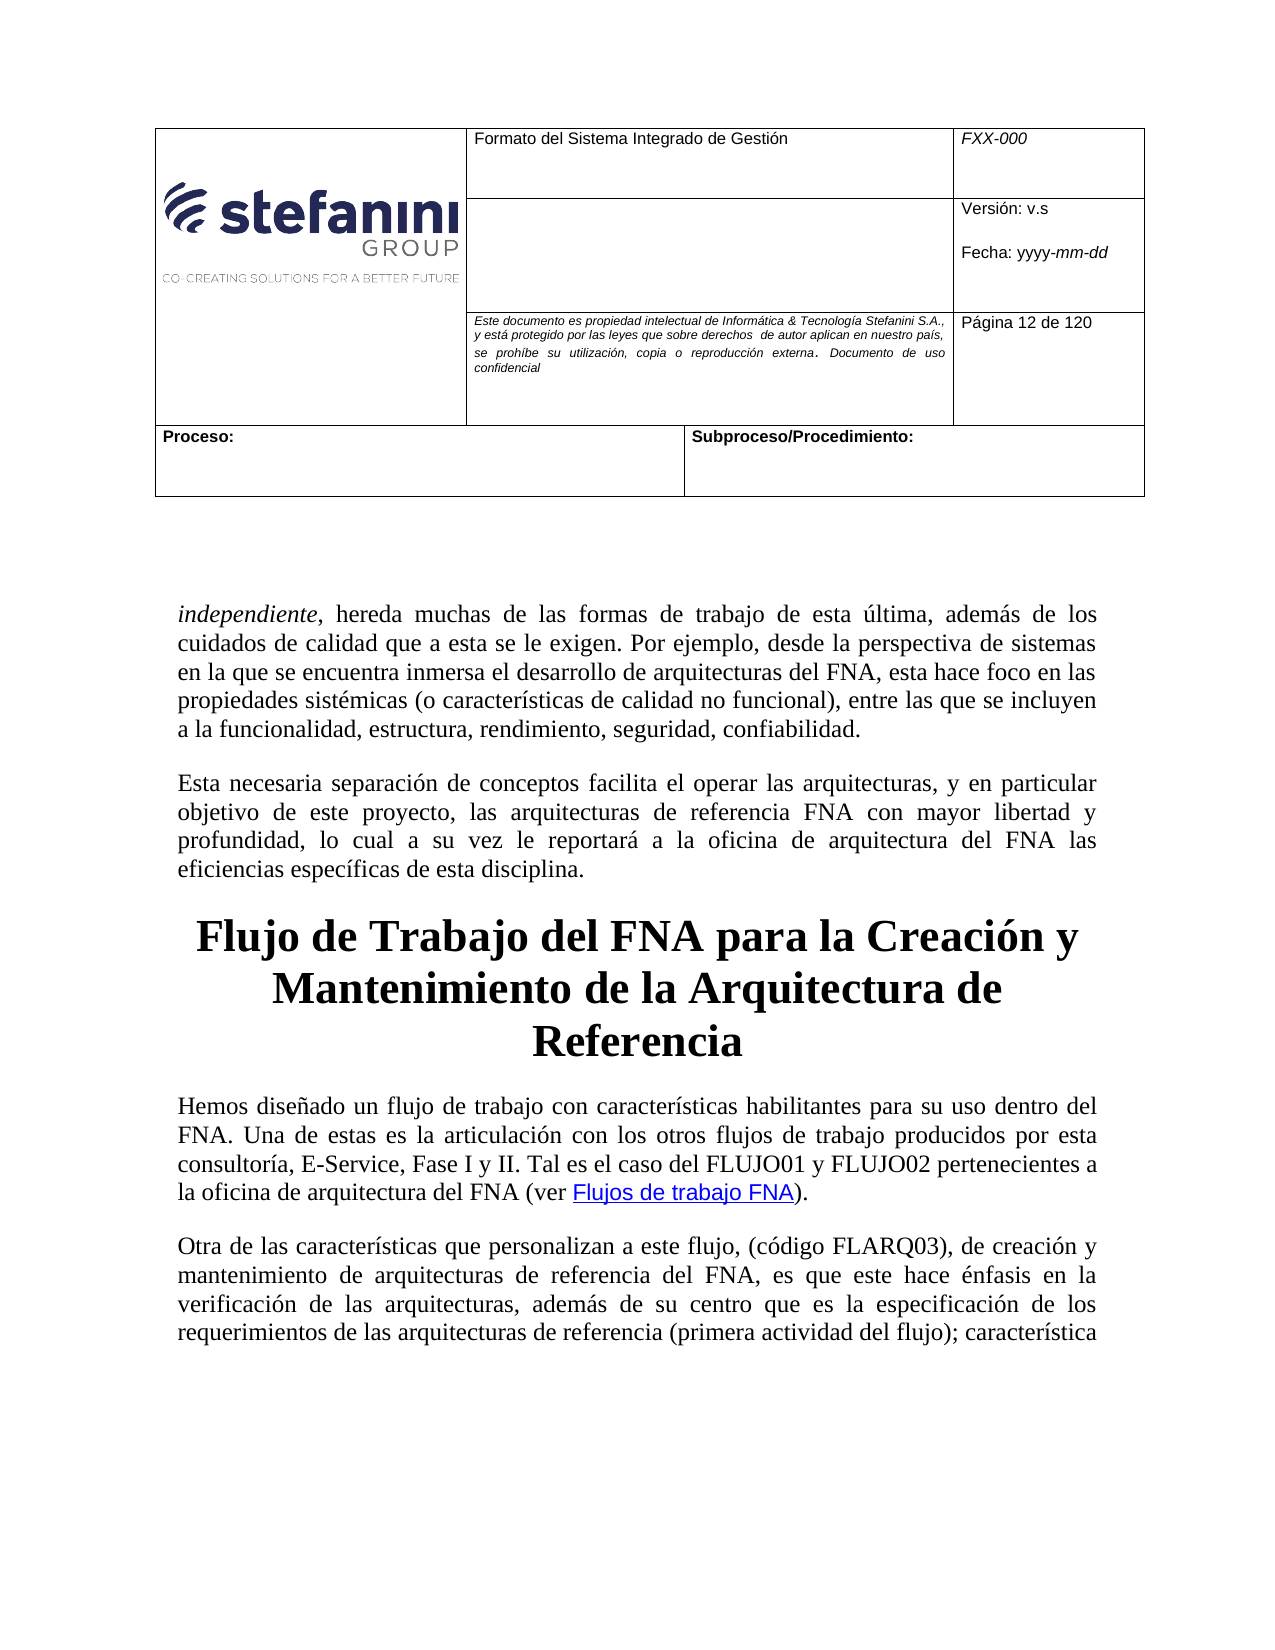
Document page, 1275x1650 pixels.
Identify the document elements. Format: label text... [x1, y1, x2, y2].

text Otra de las características que personalizan a este flujo, (código FLARQ03), de creación y mantenimiento de arquitecturas de referencia del FNA, es que este hace énfasis en la verificación de las arquitecturas, además de su centro que es la especificación de los requerimientos de las arquitecturas de referencia (primera actividad del flujo); característica aquella dirigida a enfrentar las problemáticas que evitan que la arquitectura se vuelva irrelevante dentro de la empresa. [177, 1231, 1098, 1346]
text Hemos diseñado un flujo de trabajo con características habilitantes para su uso dentro del FNA. Una de estas es la articulación con los otros flujos de trabajo producidos por esta consultoría, E-Service, Fase I y II. Tal es el caso del FLUJO01 y FLUJO02 pertenecientes a la oficina de arquitectura del FNA (ver Flujos de trabajo FNA). [177, 1091, 1098, 1206]
text Sin perjuicio de esta separación que establecemos para el trabajo de este proyecto, la gestión y desarrollo de arquitecturas de referencias (en adelante arquitectura de referencia FNA, que incluye en el alcance de este proyecto a servicios SOA, herramientas de software y componentes), por estar inmersa en la disciplina de ingeniería de sistemas, aunque independiente, hereda muchas de las formas de trabajo de esta última, además de los cuidados de calidad que a esta se le exigen. Por ejemplo, desde la perspectiva de sistemas en la que se encuentra inmersa el desarrollo de arquitecturas del FNA, esta hace foco en las propiedades sistémicas (o características de calidad no funcional), entre las que se incluyen a la funcionalidad, estructura, rendimiento, seguridad, confiabilidad. [177, 599, 1098, 743]
picture [162, 182, 460, 286]
text Esta necesaria separación de conceptos facilita el operar las arquitecturas, y en particular objetivo de este proyecto, las arquitecturas de referencia FNA con mayor libertad y profundidad, lo cual a su vez le reportará a la oficina de arquitectura del FNA las eficiencias específicas de esta disciplina. [177, 768, 1098, 883]
subtitle Flujo de Trabajo del FNA para la Creación y Mantenimiento de la Arquitectura de Referencia [177, 908, 1098, 1066]
